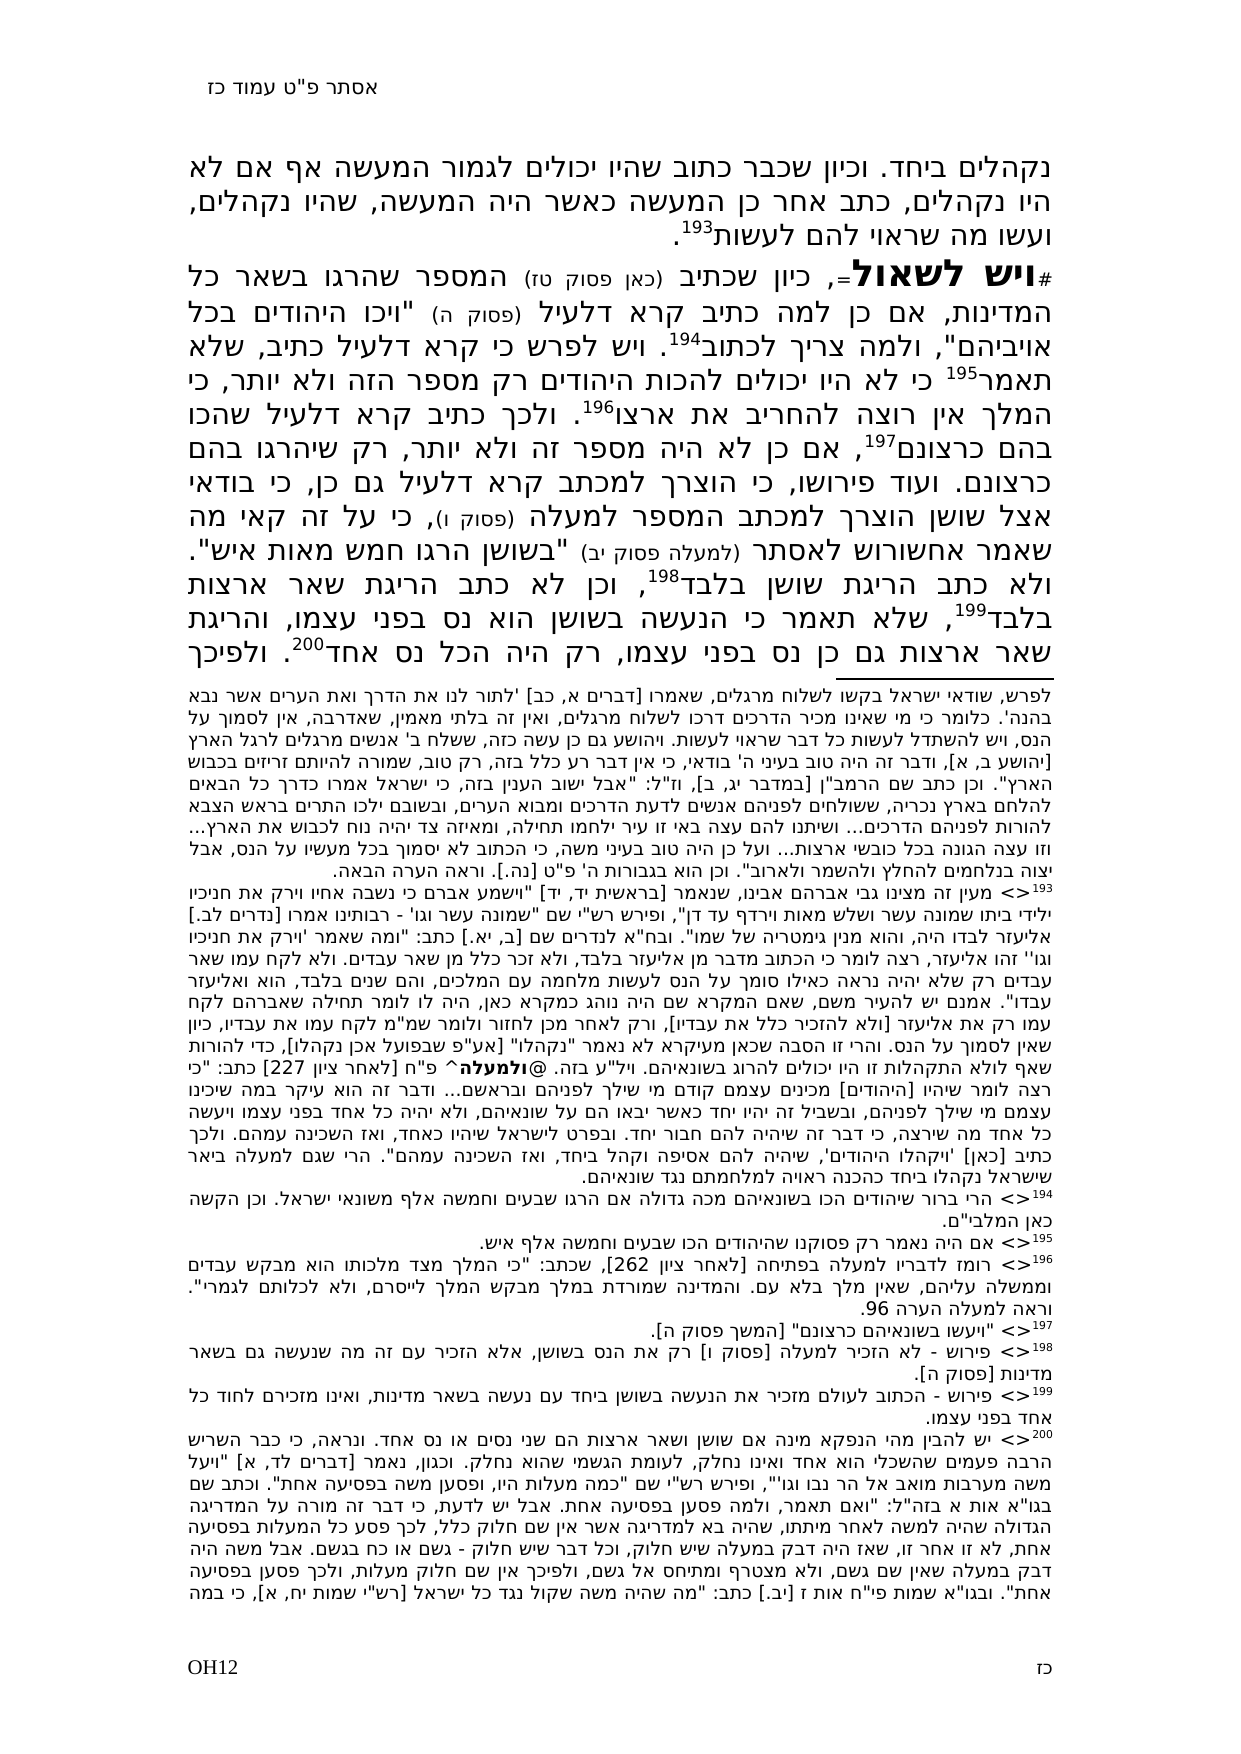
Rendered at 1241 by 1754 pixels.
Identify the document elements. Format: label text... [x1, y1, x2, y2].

text #"ויקהלו היהודים= אשר בשושן" (פסוק טו). אבל למעלה ביום י"ג (פסוקים ה, ו) שהרגו גם כן היהודים, לא כתיב "נקהלו". שאם כתב "נקהלו" למעלה, היה משמע שאם לא נקהלו ביחד לא היו יכולים לגמור המעשה להרוג בהם, וזה אינו, כי כבר נפל פחד היהודים עליהם, שאף אם לא היו נקהלים היו יכולים להרוג בהם ולאבד אותם, שכל כך פחד היהודים, וזה מן השם יתברך, ולכך לא כתיב "נקהלו". ומכל מקום מפני שאין סומכין על הנס (פסחים סד:), היו נקהלים ביחד. וכיון שכבר כתוב שהיו יכולים לגמור המעשה אף אם לא היו נקהלים, כתב אחר כן המעשה כאשר היה המעשה, שהיו נקהלים, ועשו מה שראוי להם לעשות. [187, 150, 1053, 252]
text #ויש לשאול=, כיון שכתיב (כאן פסוק טז) המספר שהרגו בשאר כל המדינות, אם כן למה כתיב קרא דלעיל (פסוק ה) "ויכו היהודים בכל אויביהם", ולמה צריך לכתוב. ויש לפרש כי קרא דלעיל כתיב, שלא תאמר כי לא היו יכולים להכות היהודים רק מספר הזה ולא יותר, כי המלך אין רוצה להחריב את ארצו. ולכך כתיב קרא דלעיל שהכו בהם כרצונם, אם כן לא היה מספר זה ולא יותר, רק שיהרגו בהם כרצונם. ועוד פירושו, כי הוצרך למכתב קרא דלעיל גם כן, כי בודאי אצל שושן הוצרך למכתב המספר למעלה (פסוק ו), כי על זה קאי מה שאמר אחשורוש לאסתר (למעלה פסוק יב) "בשושן הרגו חמש מאות איש". ולא כתב הריגת שושן בלבד, וכן לא כתב הריגת שאר ארצות בלבד, שלא תאמר כי הנעשה בשושן הוא נס בפני עצמו, והריגת שאר ארצות גם כן נס בפני עצמו, רק היה הכל נס אחד. ולפיכך למעלה (פסוק ו) שהוצרך לכתוב המספר שהרגו בשושן, כתב* עמו גם כן שאר ארצות מה שעשו בהם (למעלה פסוק ה). וכאן הוצרך לכתוב המספר שהרגו בשושן ביום י"ד (למעלה פסוק טו), שזה לא נכתב עדיין כמה הרגו, לכך כתב כאן גם כן [כמה] הרגו בשאר ארצות, שעדיין לא נכתב. [187, 252, 1053, 669]
